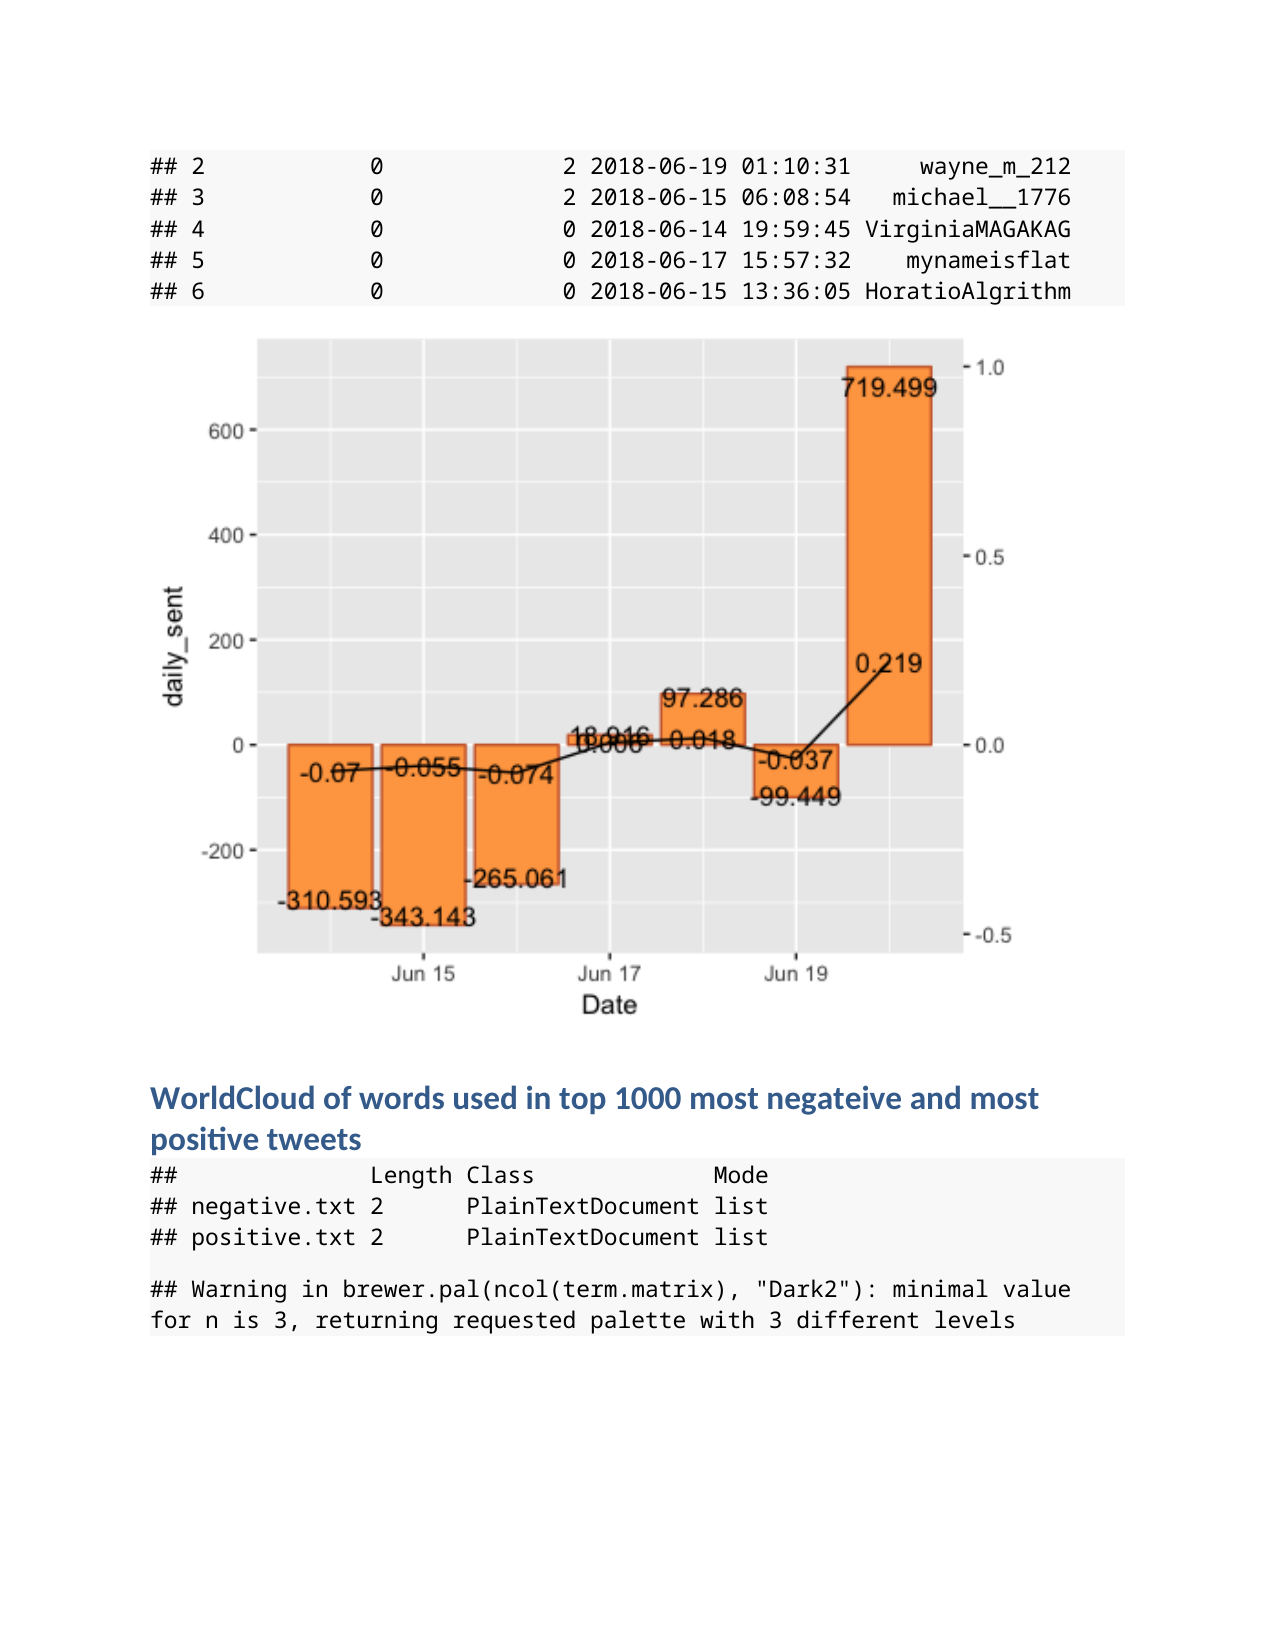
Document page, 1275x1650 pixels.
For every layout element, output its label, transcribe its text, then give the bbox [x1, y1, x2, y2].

text ## Warning in brewer.pal(ncol(term.matrix), "Dark2"): minimal value for n is 3, returning requested palette with 3 different levels [150, 1273, 1125, 1336]
picture [150, 327, 1025, 1027]
text ## Length Class Mode ## negative.txt 2 PlainTextDocument list ## positive.txt 2 PlainTextDocument list [150, 1158, 1125, 1252]
subtitle WorldCloud of words used in top 1000 most negateive and most positive tweets [150, 1077, 1125, 1158]
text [150, 150, 1125, 306]
